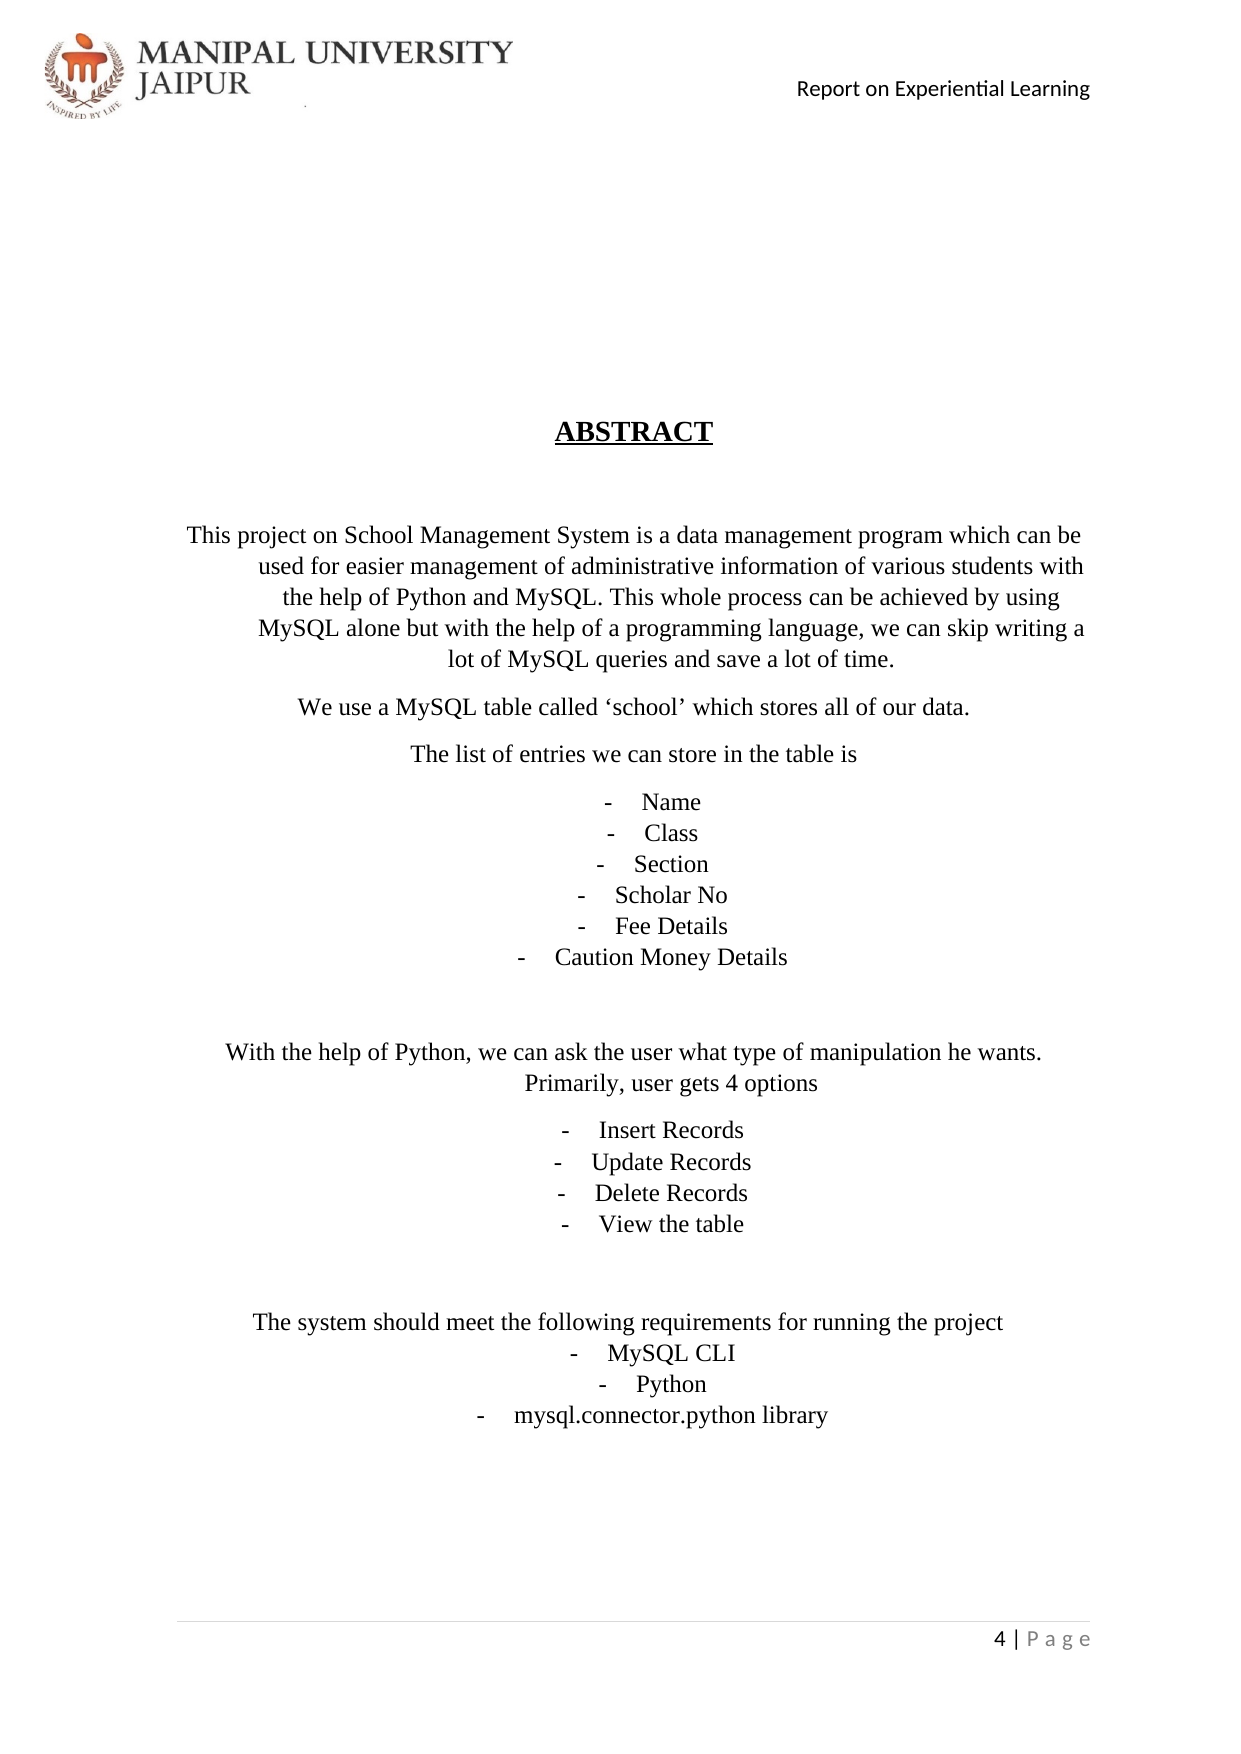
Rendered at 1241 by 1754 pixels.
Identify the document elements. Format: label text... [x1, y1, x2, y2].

text This project on School Management System is a data management program which can be used for easier management of administrative information of various students with the help of Python and MySQL. This whole process can be achieved by using MySQL alone but with the help of a programming language, we can skip writing a lot of MySQL queries and save a lot of time. [177, 520, 1090, 673]
list The system should meet the following requirements for running the project [252, 1307, 1090, 1336]
list Scholar No [215, 880, 1090, 909]
text ABSTRACT [177, 414, 1090, 448]
list Python [215, 1369, 1090, 1398]
list View the table [215, 1209, 1090, 1237]
list Insert Records [215, 1116, 1090, 1144]
text We use a MySQL table called ‘school’ which stores all of our data. [177, 692, 1090, 720]
list Class [215, 818, 1090, 847]
list MySQL CLI [215, 1338, 1090, 1367]
list Delete Records [215, 1178, 1090, 1206]
text With the help of Python, we can ask the user what type of manipulation he wants. Primarily, user gets 4 options [177, 1037, 1090, 1097]
list Caution Money Details [215, 942, 1090, 971]
list Update Records [215, 1147, 1090, 1175]
picture [44, 33, 513, 119]
list mysql.connector.python library [215, 1400, 1090, 1429]
list Section [215, 849, 1090, 878]
list Fee Details [215, 911, 1090, 940]
text The list of entries we can store in the table is [177, 739, 1090, 768]
list Name [215, 787, 1090, 816]
